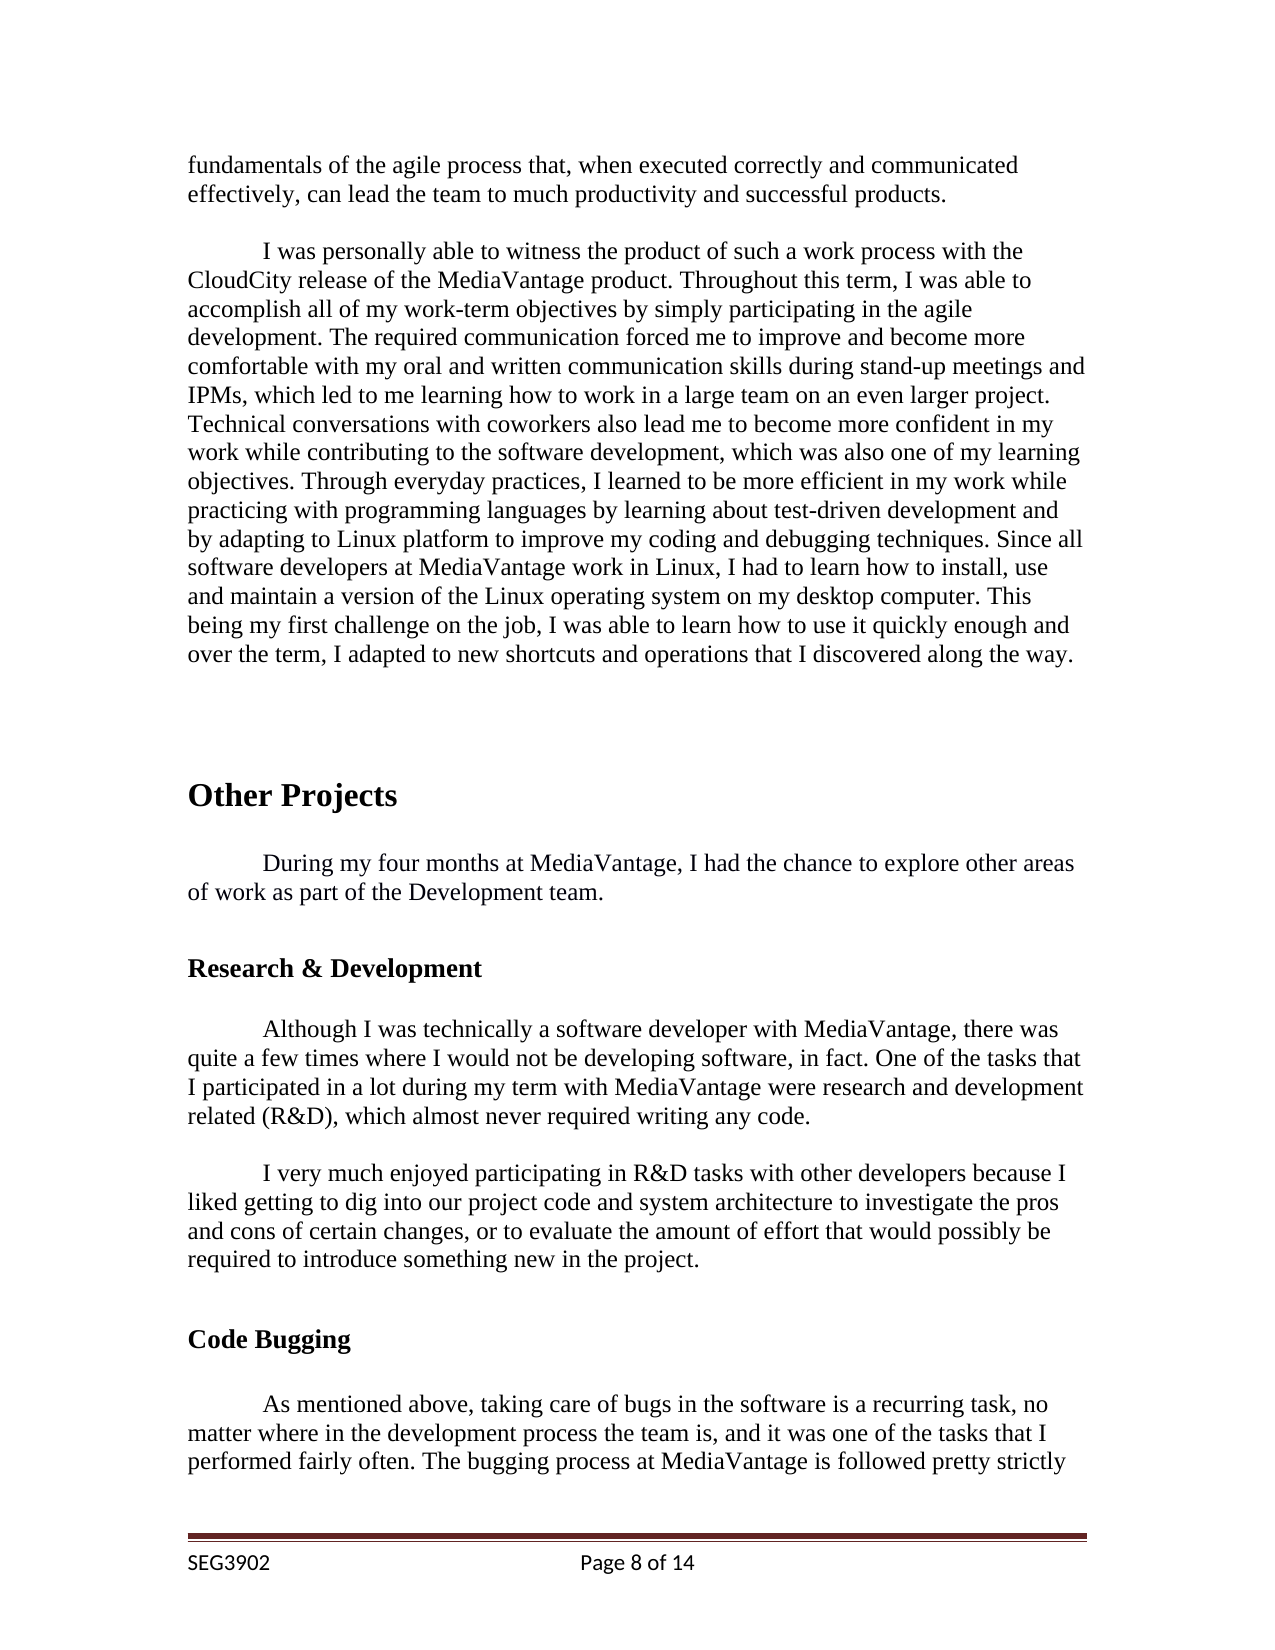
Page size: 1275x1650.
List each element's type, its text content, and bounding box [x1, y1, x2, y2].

subtitle Code Bugging [187, 1323, 1087, 1354]
text During my four months at MediaVantage, I had the chance to explore other areas of work as part of the Development team. [187, 848, 1087, 905]
subtitle Other Projects [187, 775, 1087, 813]
text I very much enjoyed participating in R&D tasks with other developers because I liked getting to dig into our project code and system architecture to investigate the pros and cons of certain changes, or to evaluate the amount of effort that would possibly be required to introduce something new in the project. [187, 1158, 1087, 1273]
text I was personally able to witness the product of such a work process with the CloudCity release of the MediaVantage product. Throughout this term, I was able to accomplish all of my work-term objectives by simply participating in the agile development. The required communication forced me to improve and become more comfortable with my oral and written communication skills during stand-up meetings and IPMs, which led to me learning how to work in a large team on an even larger project. Technical conversations with coworkers also lead me to become more confident in my work while contributing to the software development, which was also one of my learning objectives. Through everyday practices, I learned to be more efficient in my work while practicing with programming languages by learning about test-driven development and by adapting to Linux platform to improve my coding and debugging techniques. Since all software developers at MediaVantage work in Linux, I had to learn how to install, use and maintain a version of the Linux operating system on my desktop computer. This being my first challenge on the job, I was able to learn how to use it quickly enough and over the term, I adapted to new shortcuts and operations that I discovered along the way. [187, 236, 1087, 667]
subtitle Research & Development [187, 952, 1087, 984]
text Although I was technically a software developer with MediaVantage, there was quite a few times where I would not be developing software, in fact. One of the tasks that I participated in a lot during my term with MediaVantage were research and development related (R&D), which almost never required writing any code. [187, 1014, 1087, 1129]
